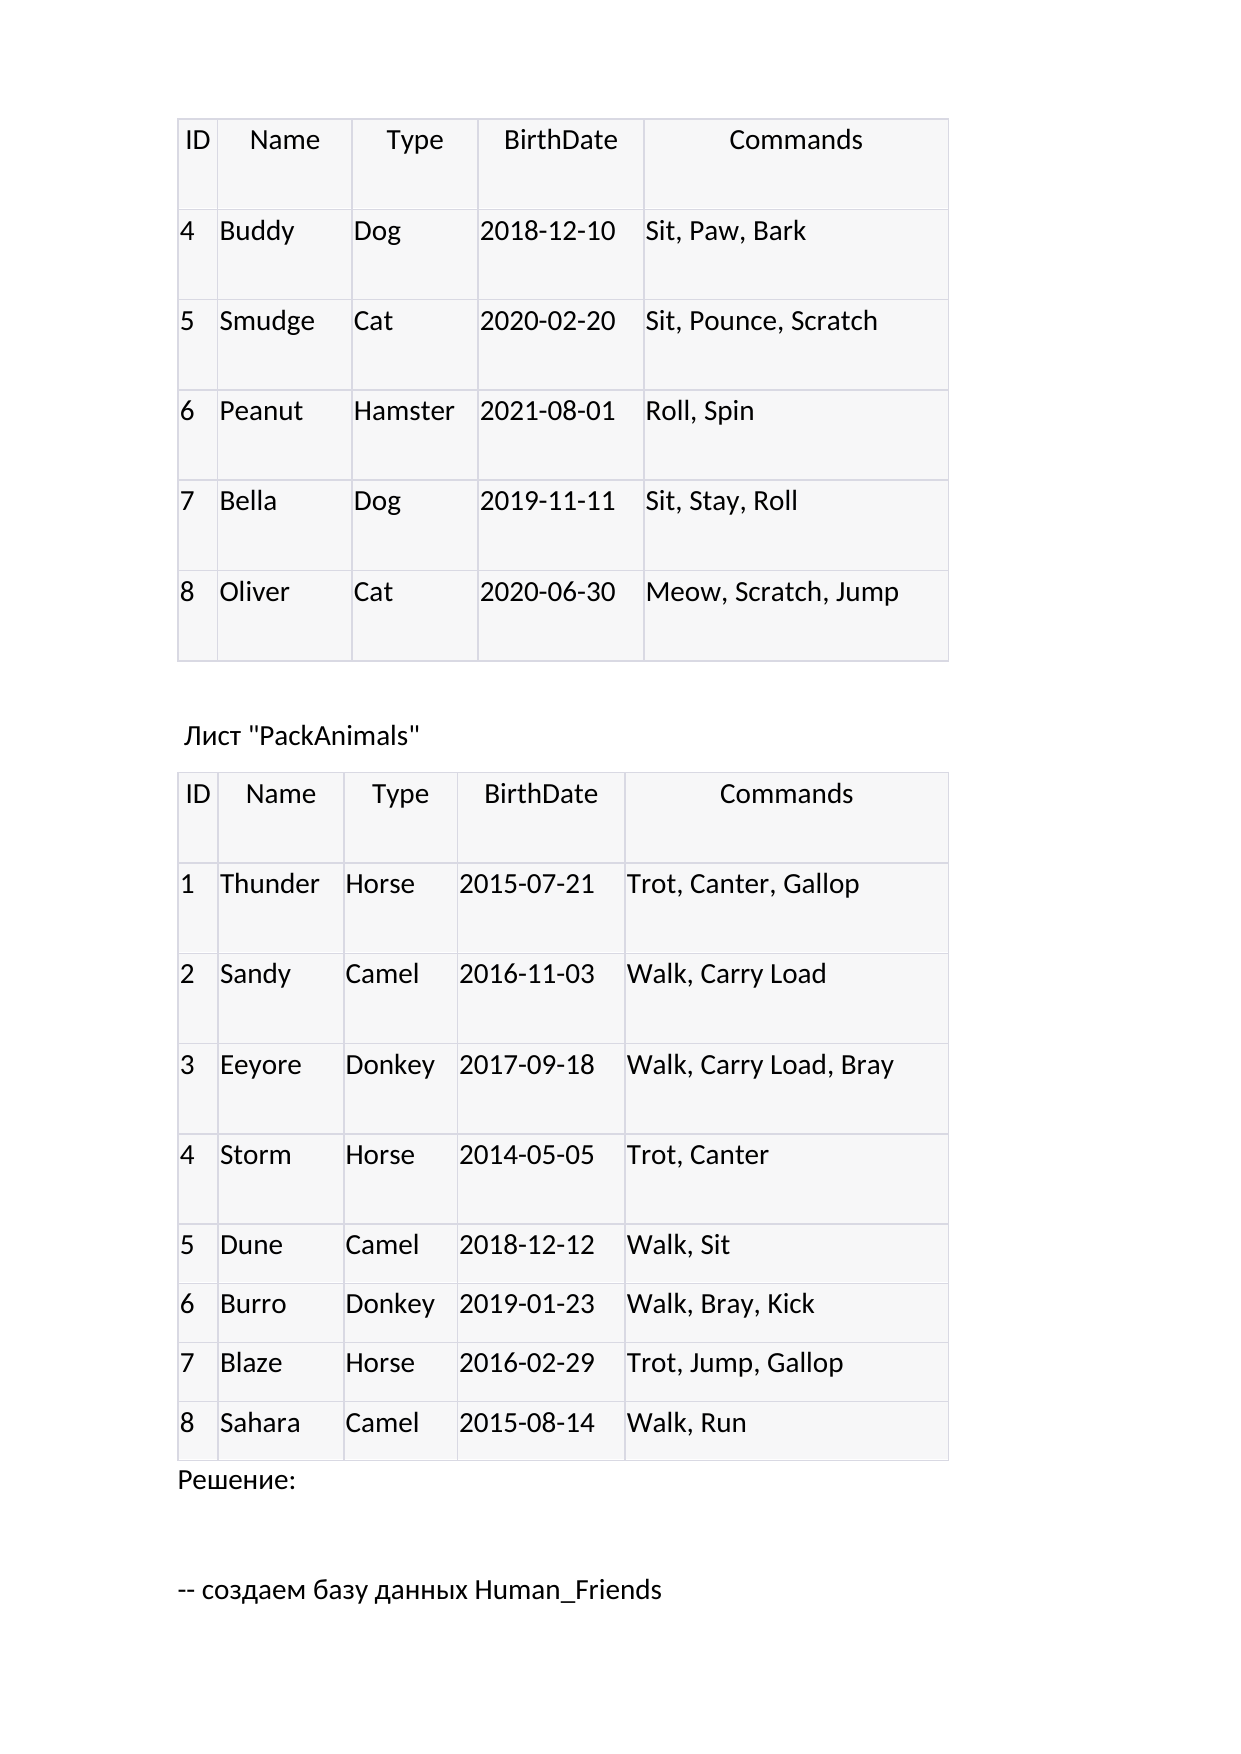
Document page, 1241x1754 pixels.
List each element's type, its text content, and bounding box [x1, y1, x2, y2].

table_cell Walk, Run [626, 1402, 948, 1459]
table_cell Eeyore [219, 1044, 343, 1133]
table_cell 2018-12-10 [479, 210, 643, 299]
table_cell Trot, Canter, Gallop [626, 864, 948, 952]
table_cell Thunder [219, 864, 343, 952]
table_cell Blaze [219, 1343, 343, 1401]
table_header Name [219, 773, 343, 862]
table_cell Meow, Scratch, Jump [645, 571, 948, 660]
table_cell 7 [179, 481, 217, 570]
table_header ID [179, 773, 217, 862]
table_cell Sit, Pounce, Scratch [645, 300, 948, 389]
table_cell Trot, Canter [626, 1135, 948, 1223]
table_cell Dune [219, 1225, 343, 1282]
text -- создаем базу данных Human_Friends [177, 1571, 1152, 1607]
table_cell Smudge [218, 300, 351, 389]
table_cell 5 [179, 1225, 217, 1282]
table_cell Cat [353, 300, 477, 389]
table_cell Dog [353, 481, 477, 570]
table_header Type [353, 120, 477, 208]
table_cell Buddy [218, 210, 351, 299]
table_cell Walk, Sit [626, 1225, 948, 1282]
table_cell 5 [179, 300, 217, 389]
table_cell Walk, Carry Load [626, 954, 948, 1043]
table_header ID [179, 120, 217, 208]
table_header Name [218, 120, 351, 208]
table_cell Dog [353, 210, 477, 299]
table_cell 2020-06-30 [479, 571, 643, 660]
table_cell 1 [179, 864, 217, 952]
table_cell 4 [179, 1135, 217, 1223]
table_cell 3 [179, 1044, 217, 1133]
table_cell Bella [218, 481, 351, 570]
table_cell 2014-05-05 [458, 1135, 624, 1223]
table_cell Burro [219, 1284, 343, 1341]
table_header Type [345, 773, 457, 862]
table_header BirthDate [458, 773, 624, 862]
table_cell 6 [179, 1284, 217, 1341]
text Лист "PackAnimals" [177, 717, 1152, 752]
table_header BirthDate [479, 120, 643, 208]
table_cell Hamster [353, 391, 477, 479]
table_cell Sandy [219, 954, 343, 1043]
table_cell 6 [179, 391, 217, 479]
table_cell Donkey [345, 1044, 457, 1133]
table_cell 2016-02-29 [458, 1343, 624, 1401]
table_cell Camel [345, 1402, 457, 1459]
table_cell Storm [219, 1135, 343, 1223]
table_cell Donkey [345, 1284, 457, 1341]
table_cell Walk, Bray, Kick [626, 1284, 948, 1341]
table_cell Walk, Carry Load, Bray [626, 1044, 948, 1133]
table_cell 2 [179, 954, 217, 1043]
table_cell 2021-08-01 [479, 391, 643, 479]
table_cell 2016-11-03 [458, 954, 624, 1043]
table_header Commands [645, 120, 948, 208]
table_cell Horse [345, 864, 457, 952]
table_cell 4 [179, 210, 217, 299]
table_cell Horse [345, 1343, 457, 1401]
table_cell Camel [345, 1225, 457, 1282]
table_cell Peanut [218, 391, 351, 479]
table_cell 7 [179, 1343, 217, 1401]
table_cell Sit, Paw, Bark [645, 210, 948, 299]
table_cell Sit, Stay, Roll [645, 481, 948, 570]
table_cell 8 [179, 1402, 217, 1459]
table_cell 2017-09-18 [458, 1044, 624, 1133]
table_cell Roll, Spin [645, 391, 948, 479]
table_cell Sahara [219, 1402, 343, 1459]
table_cell 2015-07-21 [458, 864, 624, 952]
table_cell Trot, Jump, Gallop [626, 1343, 948, 1401]
table_cell Oliver [218, 571, 351, 660]
table_header Commands [626, 773, 948, 862]
table_cell 8 [179, 571, 217, 660]
table_cell Horse [345, 1135, 457, 1223]
table_cell 2019-01-23 [458, 1284, 624, 1341]
table_cell 2019-11-11 [479, 481, 643, 570]
table_cell 2018-12-12 [458, 1225, 624, 1282]
text Решение: [177, 1461, 1152, 1497]
table_cell 2020-02-20 [479, 300, 643, 389]
table_cell 2015-08-14 [458, 1402, 624, 1459]
table_cell Camel [345, 954, 457, 1043]
table_cell Cat [353, 571, 477, 660]
